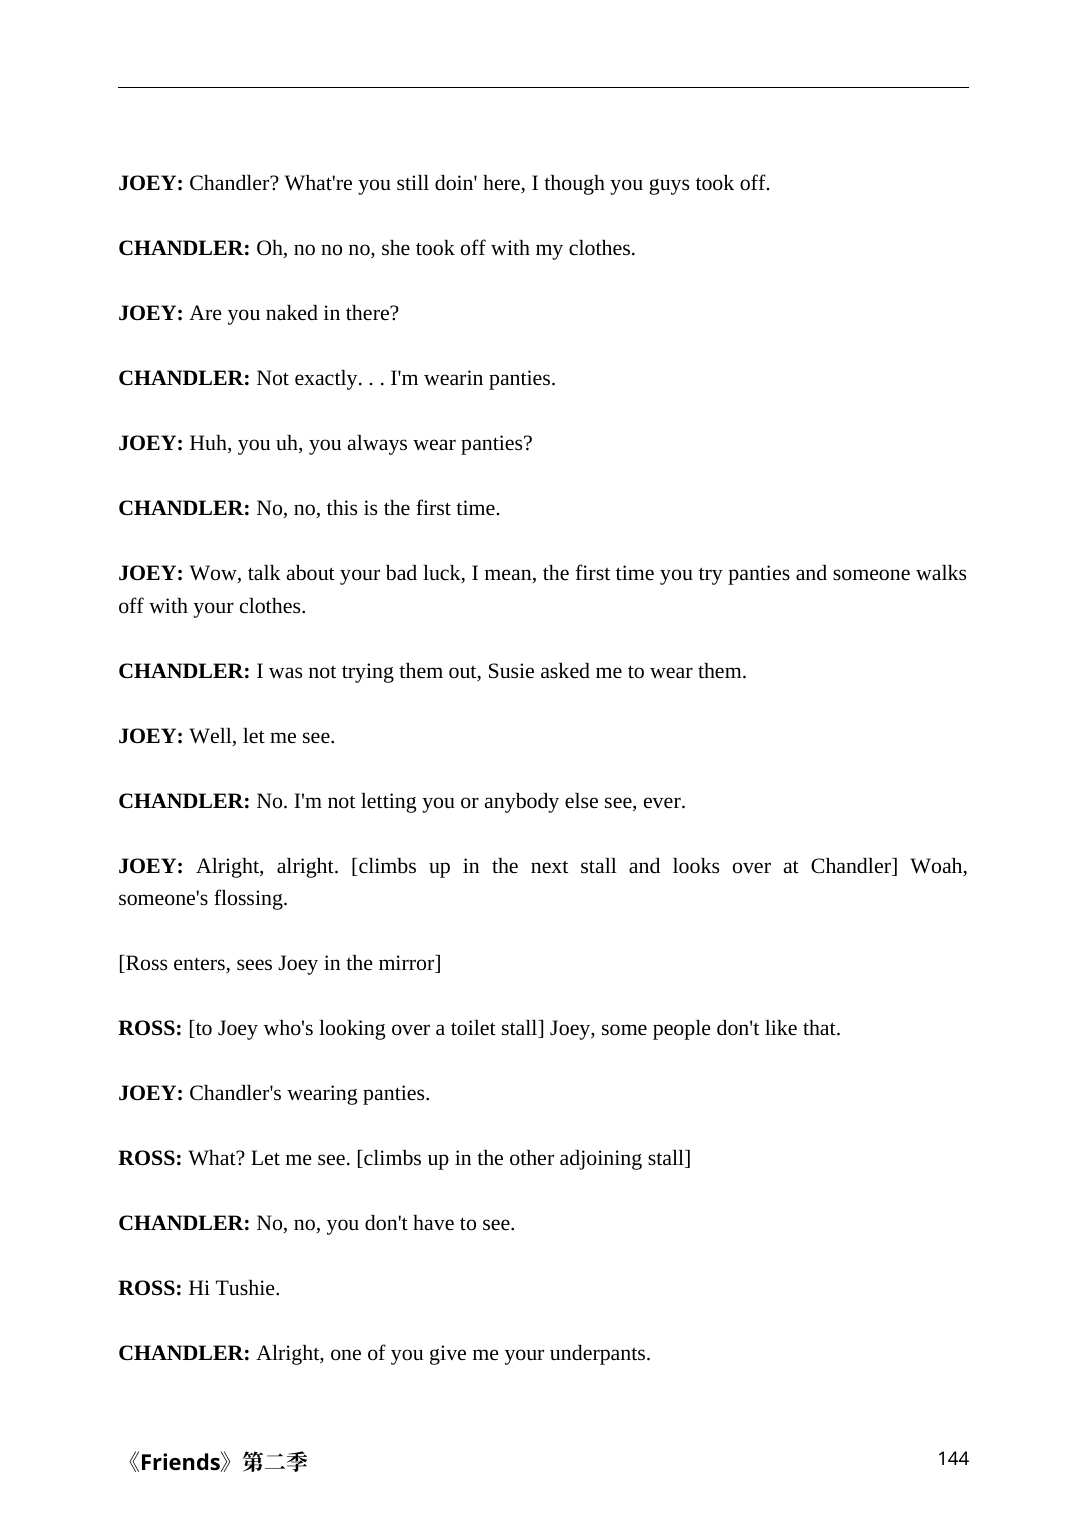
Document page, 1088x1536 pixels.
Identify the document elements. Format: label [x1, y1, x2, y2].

text [118, 134, 969, 1369]
